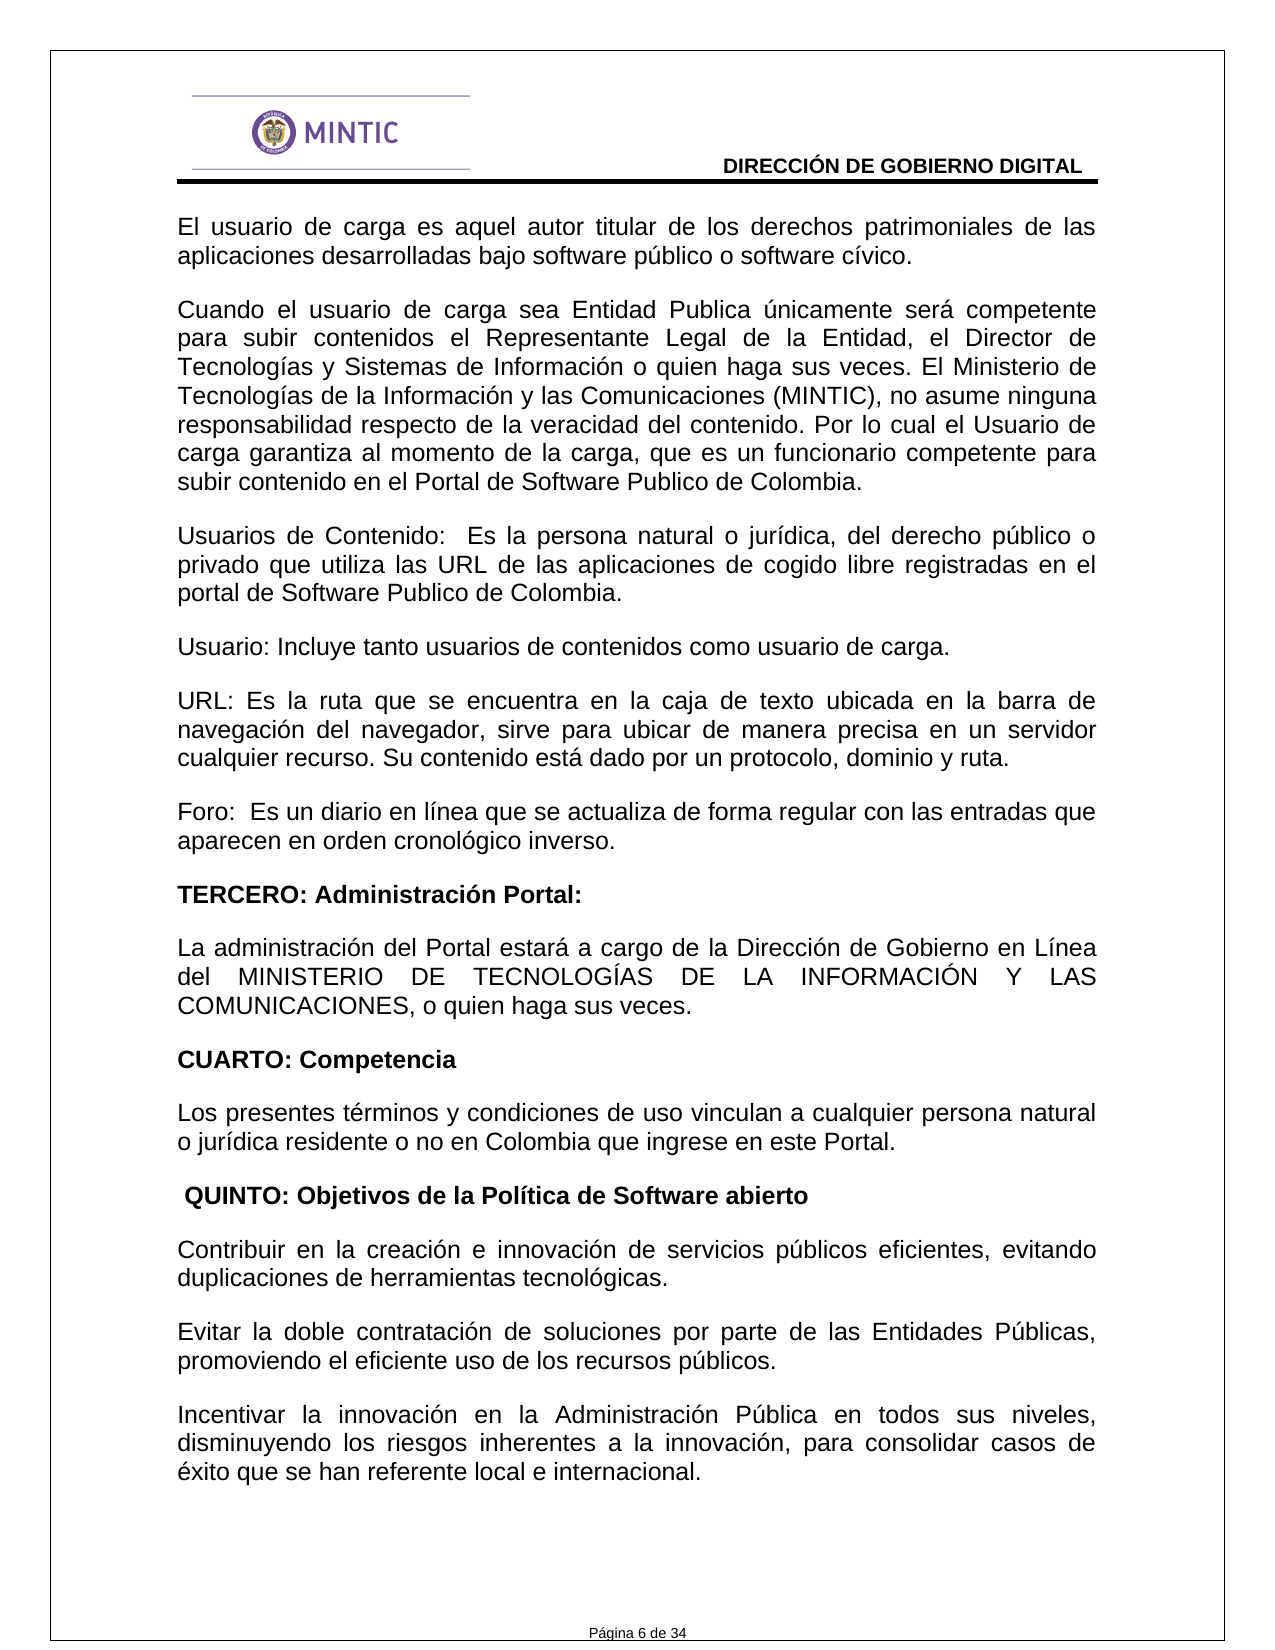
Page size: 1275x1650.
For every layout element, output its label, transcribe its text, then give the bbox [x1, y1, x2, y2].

text CUARTO: Competencia [177, 1045, 1098, 1073]
text QUINTO: Objetivos de la Política de Software abierto [177, 1181, 1098, 1210]
text Usuario: Incluye tanto usuarios de contenidos como usuario de carga. [177, 632, 1098, 661]
text Incentivar la innovación en la Administración Pública en todos sus niveles, disminuyendo los riesgos inherentes a la innovación, para consolidar casos de éxito que se han referente local e internacional. [177, 1400, 1098, 1486]
text Contribuir en la creación e innovación de servicios públicos eficientes, evitando duplicaciones de herramientas tecnológicas. [177, 1235, 1098, 1292]
text El usuario de carga es aquel autor titular de los derechos patrimoniales de las aplicaciones desarrolladas bajo software público o software cívico. [177, 212, 1098, 270]
text Foro: Es un diario en línea que se actualiza de forma regular con las entradas que aparecen en orden cronológico inverso. [177, 797, 1098, 855]
text Usuarios de Contenido: Es la persona natural o jurídica, del derecho público o privado que utiliza las URL de las aplicaciones de cogido libre registradas en el portal de Software Publico de Colombia. [177, 521, 1098, 607]
text TERCERO: Administración Portal: [177, 880, 1098, 908]
text Cuando el usuario de carga sea Entidad Publica únicamente será competente para subir contenidos el Representante Legal de la Entidad, el Director de Tecnologías y Sistemas de Información o quien haga sus veces. El Ministerio de Tecnologías de la Información y las Comunicaciones (MINTIC), no asume ninguna responsabilidad respecto de la veracidad del contenido. Por lo cual el Usuario de carga garantiza al momento de la carga, que es un funcionario competente para subir contenido en el Portal de Software Publico de Colombia. [177, 295, 1098, 496]
text URL: Es la ruta que se encuentra en la caja de texto ubicada en la barra de navegación del navegador, sirve para ubicar de manera precisa en un servidor cualquier recurso. Su contenido está dado por un protocolo, dominio y ruta. [177, 686, 1098, 772]
text La administración del Portal estará a cargo de la Dirección de Gobierno en Línea del MINISTERIO DE TECNOLOGÍAS DE LA INFORMACIÓN Y LAS COMUNICACIONES, o quien haga sus veces. [177, 933, 1098, 1020]
text Evitar la doble contratación de soluciones por parte de las Entidades Públicas, promoviendo el eficiente uso de los recursos públicos. [177, 1317, 1098, 1375]
picture [191, 88, 470, 173]
text Los presentes términos y condiciones de uso vinculan a cualquier persona natural o jurídica residente o no en Colombia que ingrese en este Portal. [177, 1098, 1098, 1156]
